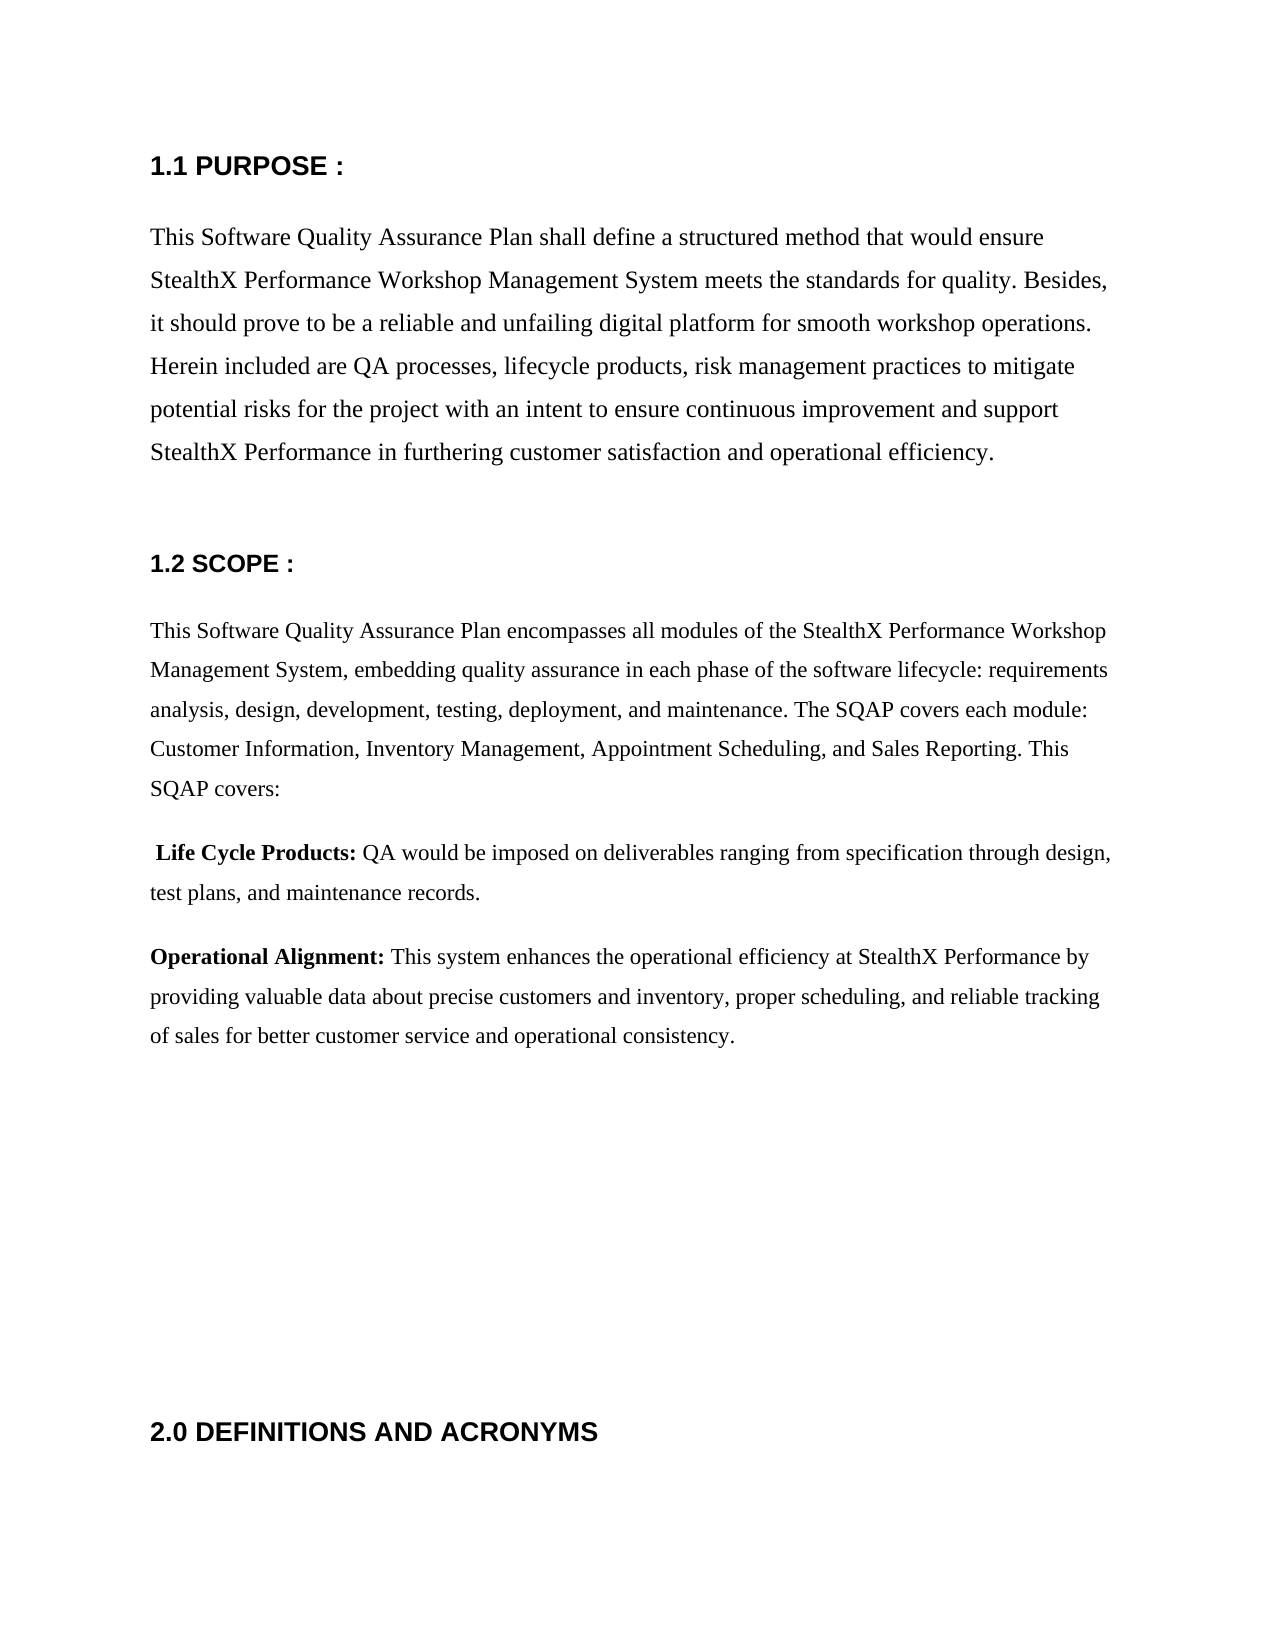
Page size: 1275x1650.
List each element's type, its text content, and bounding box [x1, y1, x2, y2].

subtitle 2.0 DEFINITIONS AND ACRONYMS [150, 1416, 1125, 1448]
text 1.2 SCOPE : [150, 549, 1125, 577]
text This Software Quality Assurance Plan encompasses all modules of the StealthX Performance Workshop Management System, embedding quality assurance in each phase of the software lifecycle: requirements analysis, design, development, testing, deployment, and maintenance. The SQAP covers each module: Customer Information, Inventory Management, Appointment Scheduling, and Sales Reporting. This SQAP covers: [150, 617, 1125, 801]
text 1.1 PURPOSE : [150, 150, 1125, 181]
text Life Cycle Products: QA would be imposed on deliverables ranging from specification through design, test plans, and maintenance records. [150, 839, 1125, 905]
text This Software Quality Assurance Plan shall define a structured method that would ensure StealthX Performance Workshop Management System meets the standards for quality. Besides, it should prove to be a reliable and unfailing digital platform for smooth workshop operations. Herein included are QA processes, lifecycle products, risk management practices to mitigate potential risks for the project with an intent to ensure continuous improvement and support StealthX Performance in furthering customer satisfaction and operational efficiency. [150, 222, 1125, 466]
text Operational Alignment: This system enhances the operational efficiency at StealthX Performance by providing valuable data about precise customers and inventory, proper scheduling, and reliable tracking of sales for better customer service and operational consistency. [150, 943, 1125, 1048]
